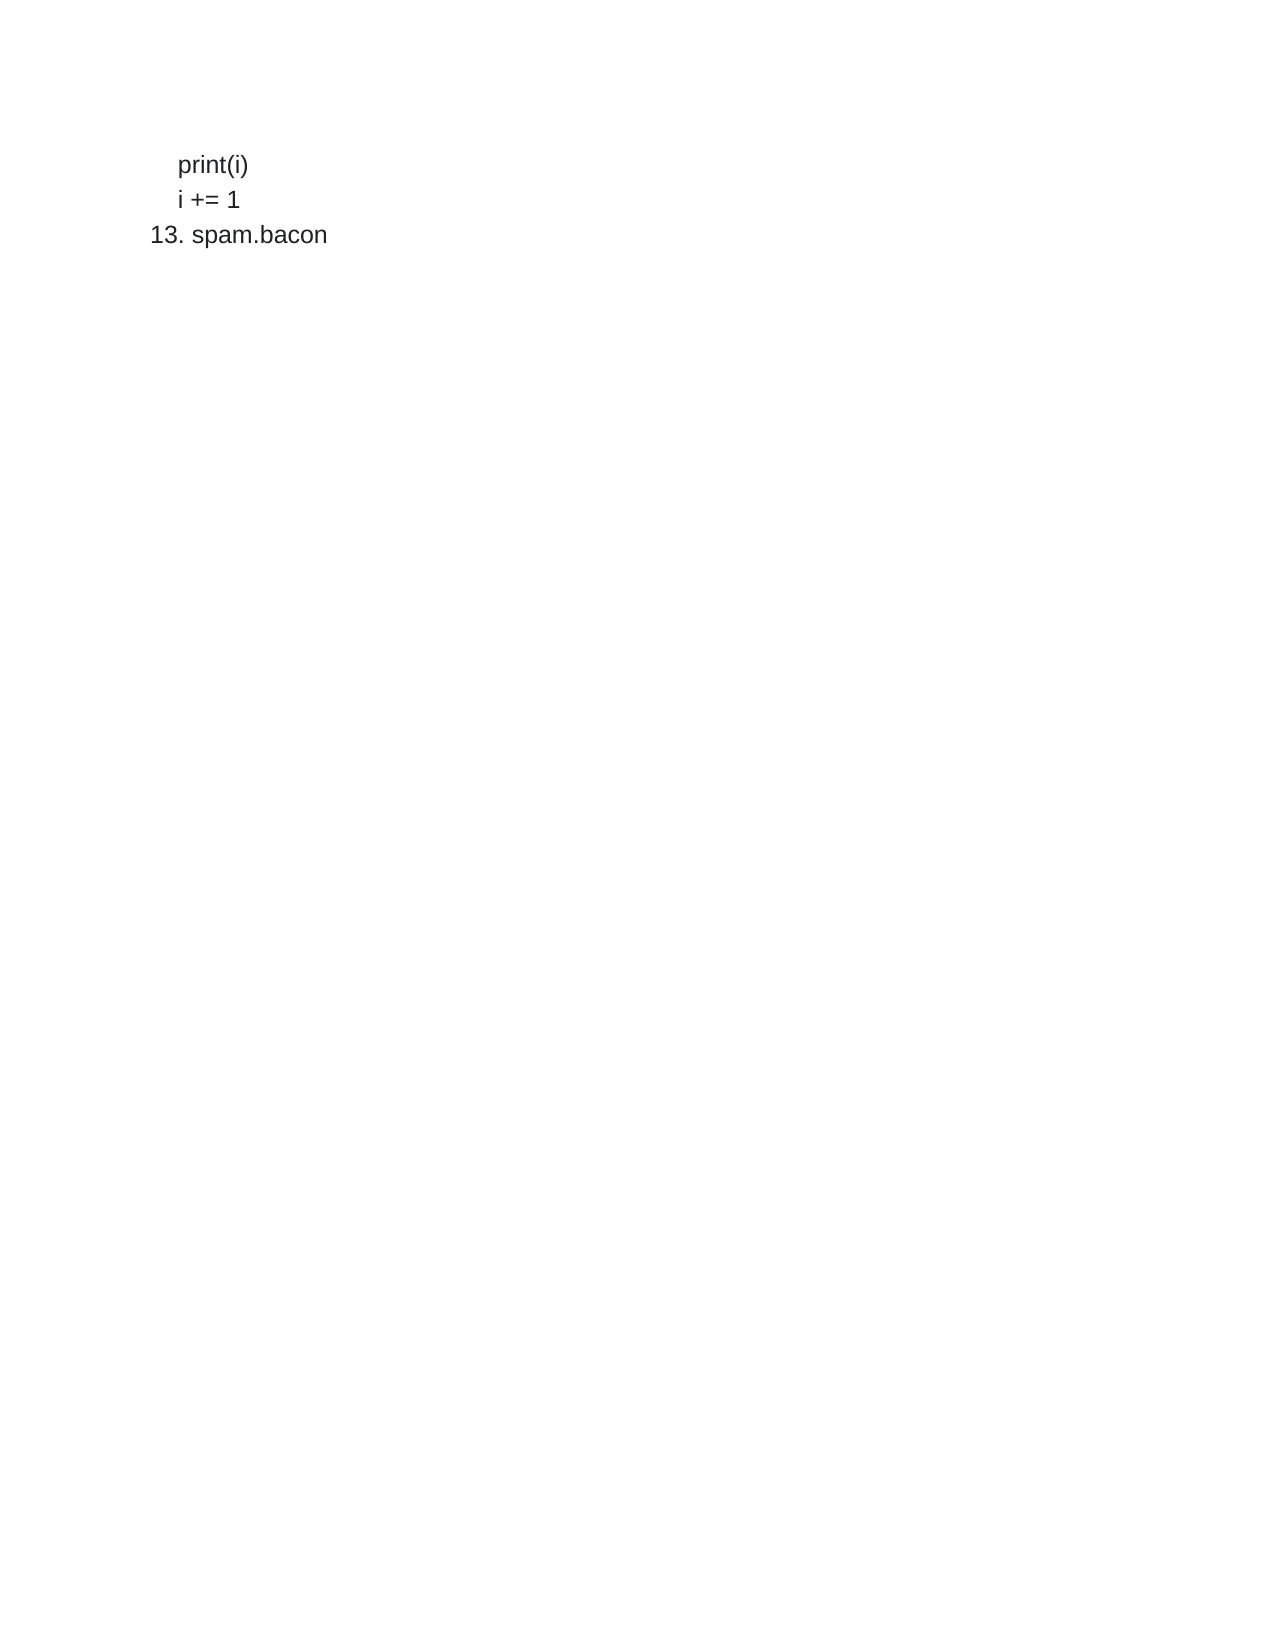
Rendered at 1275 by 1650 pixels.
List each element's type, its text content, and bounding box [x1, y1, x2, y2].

text print(i) [150, 150, 1125, 179]
text i += 1 [150, 185, 1125, 214]
text 13. spam.bacon [150, 220, 1125, 249]
